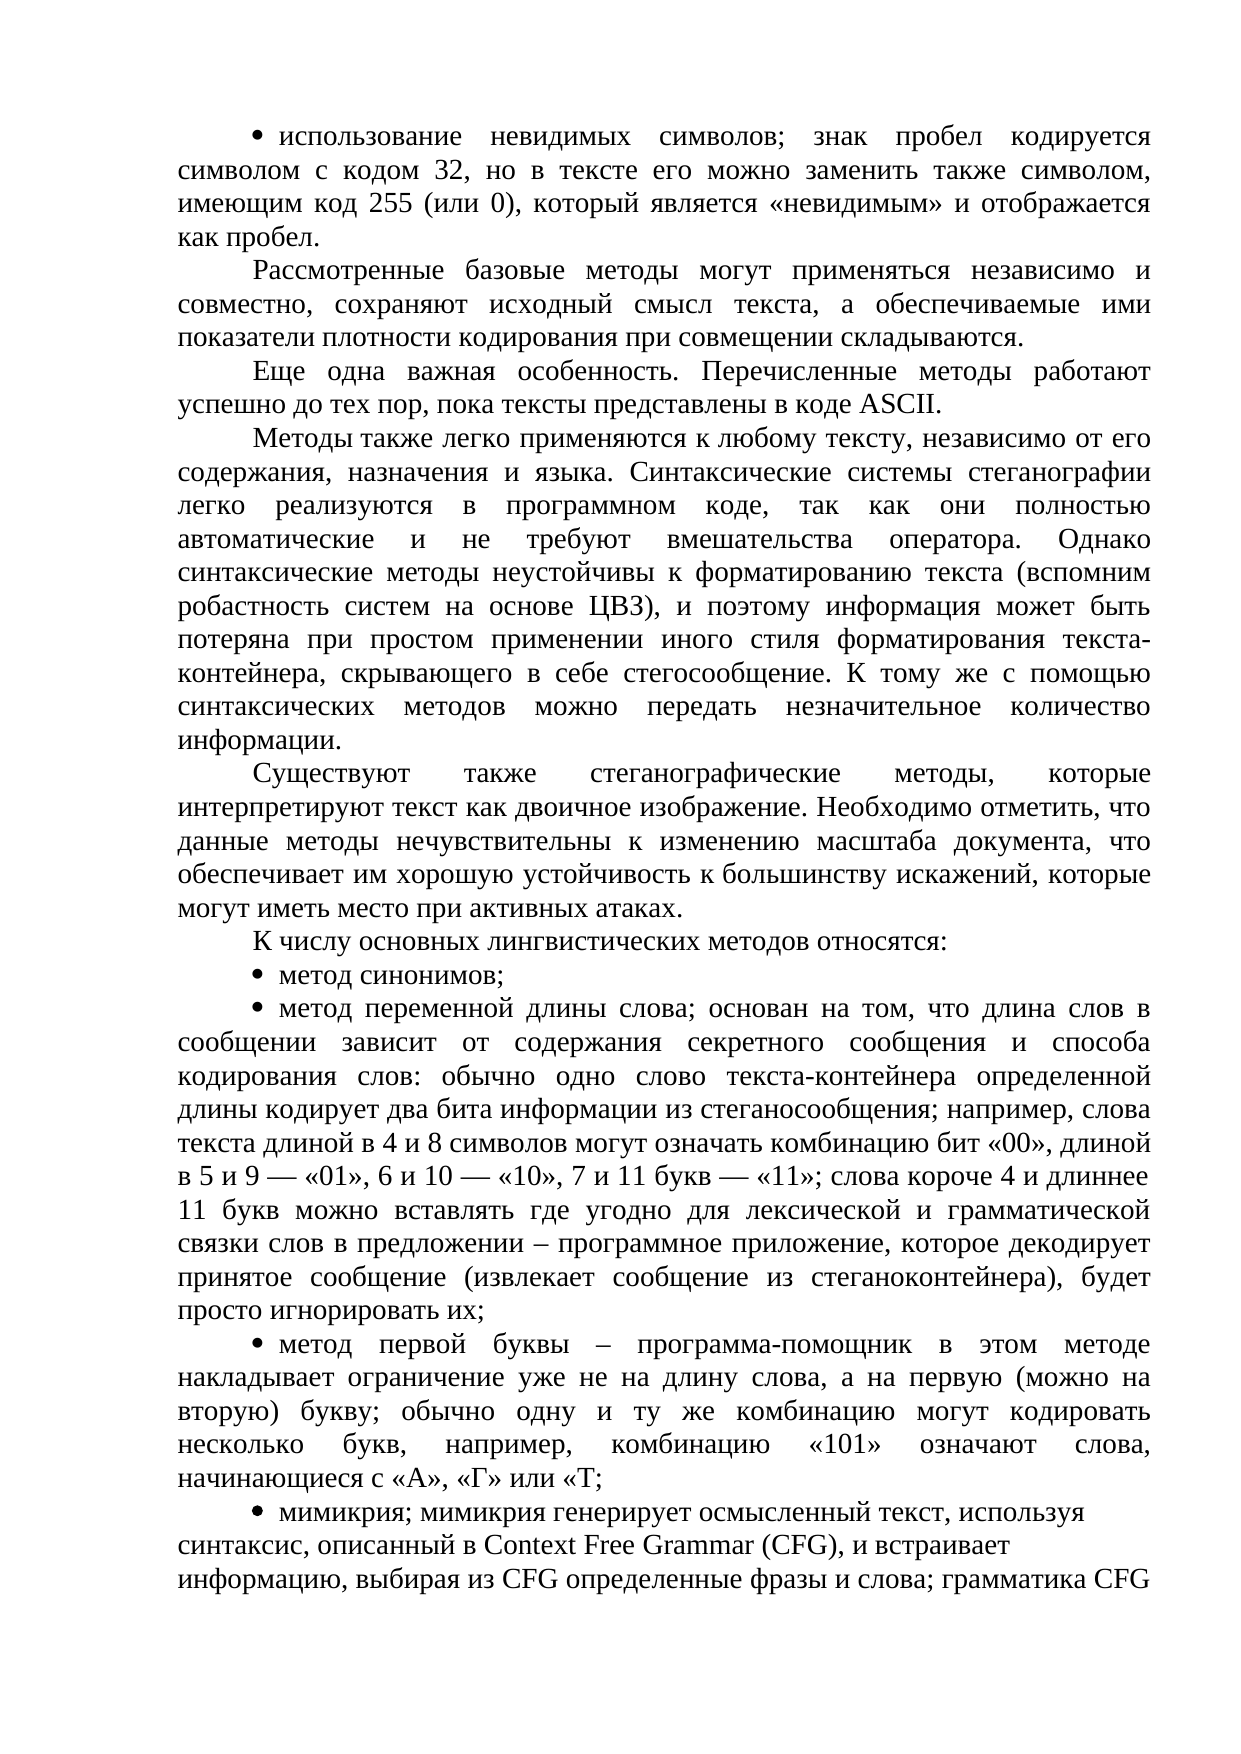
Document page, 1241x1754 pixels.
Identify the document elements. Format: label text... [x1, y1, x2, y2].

text К числу основных лингвистических методов относятся: [177, 923, 1152, 957]
text Еще одна важная особенность. Перечисленные методы работают успешно до тех пор, пока тексты представлены в коде ASCII. [177, 353, 1152, 420]
text Методы также легко применяются к любому тексту, независимо от его содержания, назначения и языка. Синтаксические системы стеганографии легко реализуются в программном коде, так как они полностью автоматические и не требуют вмешательства оператора. Однако синтаксические методы неустойчивы к форматированию текста (вспомним робастность систем на основе ЦВЗ), и поэтому информация может быть потеряна при простом применении иного стиля форматирования текста-контейнера, скрывающего в себе стегосообщение. К тому же с помощью синтаксических методов можно передать незначительное количество информации. [177, 420, 1152, 756]
list использование невидимых символов; знак пробел кодируется символом с кодом 32, но в тексте его можно заменить также символом, имеющим код 255 (или 0), который является «невидимым» и отображается как пробел. [177, 118, 1152, 252]
list метод первой буквы – программа-помощник в этом методе накладывает ограничение уже не на длину слова, а на первую (можно на вторую) букву; обычно одну и ту же комбинацию могут кодировать несколько букв, например, комбинацию «101» означают слова, начинающиеся с «А», «Г» или «Т; [177, 1326, 1152, 1494]
text Рассмотренные базовые методы могут применяться независимо и совместно, сохраняют исходный смысл текста, а обеспечиваемые ими показатели плотности кодирования при совмещении складываются. [177, 252, 1152, 353]
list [177, 1494, 1152, 1594]
list метод переменной длины слова; основан на том, что длина слов в сообщении зависит от содержания секретного сообщения и способа кодирования слов: обычно одно слово текста-контейнера определенной длины кодирует два бита информации из стеганосообщения; например, слова текста длиной в 4 и 8 символов могут означать комбинацию бит «00», длиной в 5 и 9 — «01», 6 и 10 — «10», 7 и 11 букв — «11»; слова короче 4 и длиннее 11 букв можно вставлять где угодно для лексической и грамматической связки слов в предложении – программное приложение, которое декодирует принятое сообщение (извлекает сообщение из стеганоконтейнера), будет просто игнорировать их; [177, 990, 1152, 1326]
text Существуют также стеганографические методы, которые интерпретируют текст как двоичное изображение. Необходимо отметить, что данные методы нечувствительны к изменению масштаба документа, что обеспечивает им хорошую устойчивость к большинству искажений, которые могут иметь место при активных атаках. [177, 756, 1152, 923]
list метод синонимов; [177, 957, 1152, 990]
